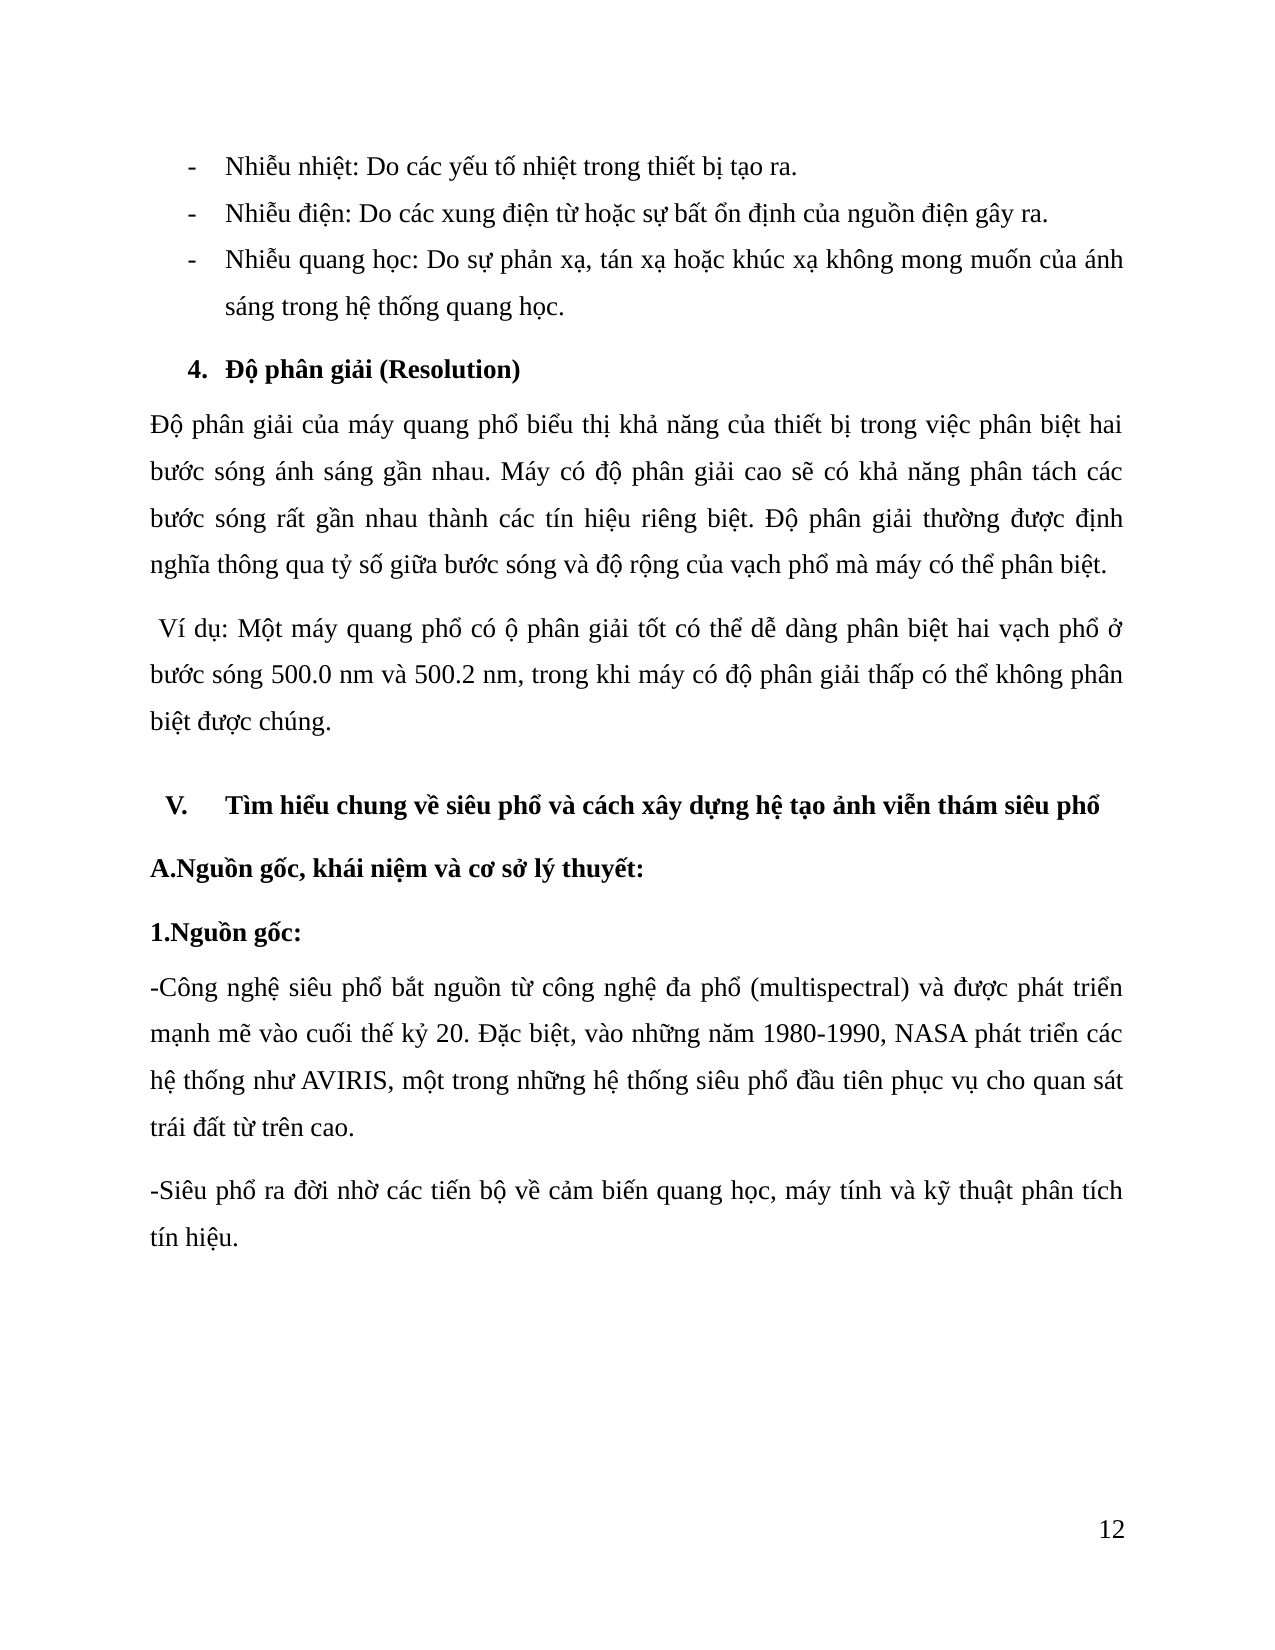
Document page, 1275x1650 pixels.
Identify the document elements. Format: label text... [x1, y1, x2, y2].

list Nhiễu nhiệt: Do các yếu tố nhiệt trong thiết bị tạo ra. [187, 150, 1125, 181]
text Độ phân giải của máy quang phổ biểu thị khả năng của thiết bị trong việc phân biệt hai bước sóng ánh sáng gần nhau. Máy có độ phân giải cao sẽ có khả năng phân tách các bước sóng rất gần nhau thành các tín hiệu riêng biệt. Độ phân giải thường được định nghĩa thông qua tỷ số giữa bước sóng và độ rộng của vạch phổ mà máy có thể phân biệt. [150, 408, 1125, 579]
subtitle A.Nguồn gốc, khái niệm và cơ sở lý thuyết: [150, 852, 1125, 884]
text -Công nghệ siêu phổ bắt nguồn từ công nghệ đa phổ (multispectral) và được phát triển mạnh mẽ vào cuối thế kỷ 20. Đặc biệt, vào những năm 1980-1990, NASA phát triển các hệ thống như AVIRIS, một trong những hệ thống siêu phổ đầu tiên phục vụ cho quan sát trái đất từ trên cao. [150, 971, 1125, 1142]
list Nhiễu điện: Do các xung điện từ hoặc sự bất ổn định của nguồn điện gây ra. [187, 197, 1125, 228]
text Ví dụ: Một máy quang phổ có ộ phân giải tốt có thể dễ dàng phân biệt hai vạch phổ ở bước sóng 500.0 nm và 500.2 nm, trong khi máy có độ phân giải thấp có thể không phân biệt được chúng. [150, 612, 1125, 736]
subtitle Độ phân giải (Resolution) [187, 353, 1125, 384]
subtitle 1.Nguồn gốc: [150, 916, 1125, 947]
subtitle Tìm hiểu chung về siêu phổ và cách xây dựng hệ tạo ảnh viễn thám siêu phổ [187, 789, 1125, 820]
text -Siêu phổ ra đời nhờ các tiến bộ về cảm biến quang học, máy tính và kỹ thuật phân tích tín hiệu. [150, 1174, 1125, 1252]
list Nhiễu quang học: Do sự phản xạ, tán xạ hoặc khúc xạ không mong muốn của ánh sáng trong hệ thống quang học. [187, 243, 1125, 321]
